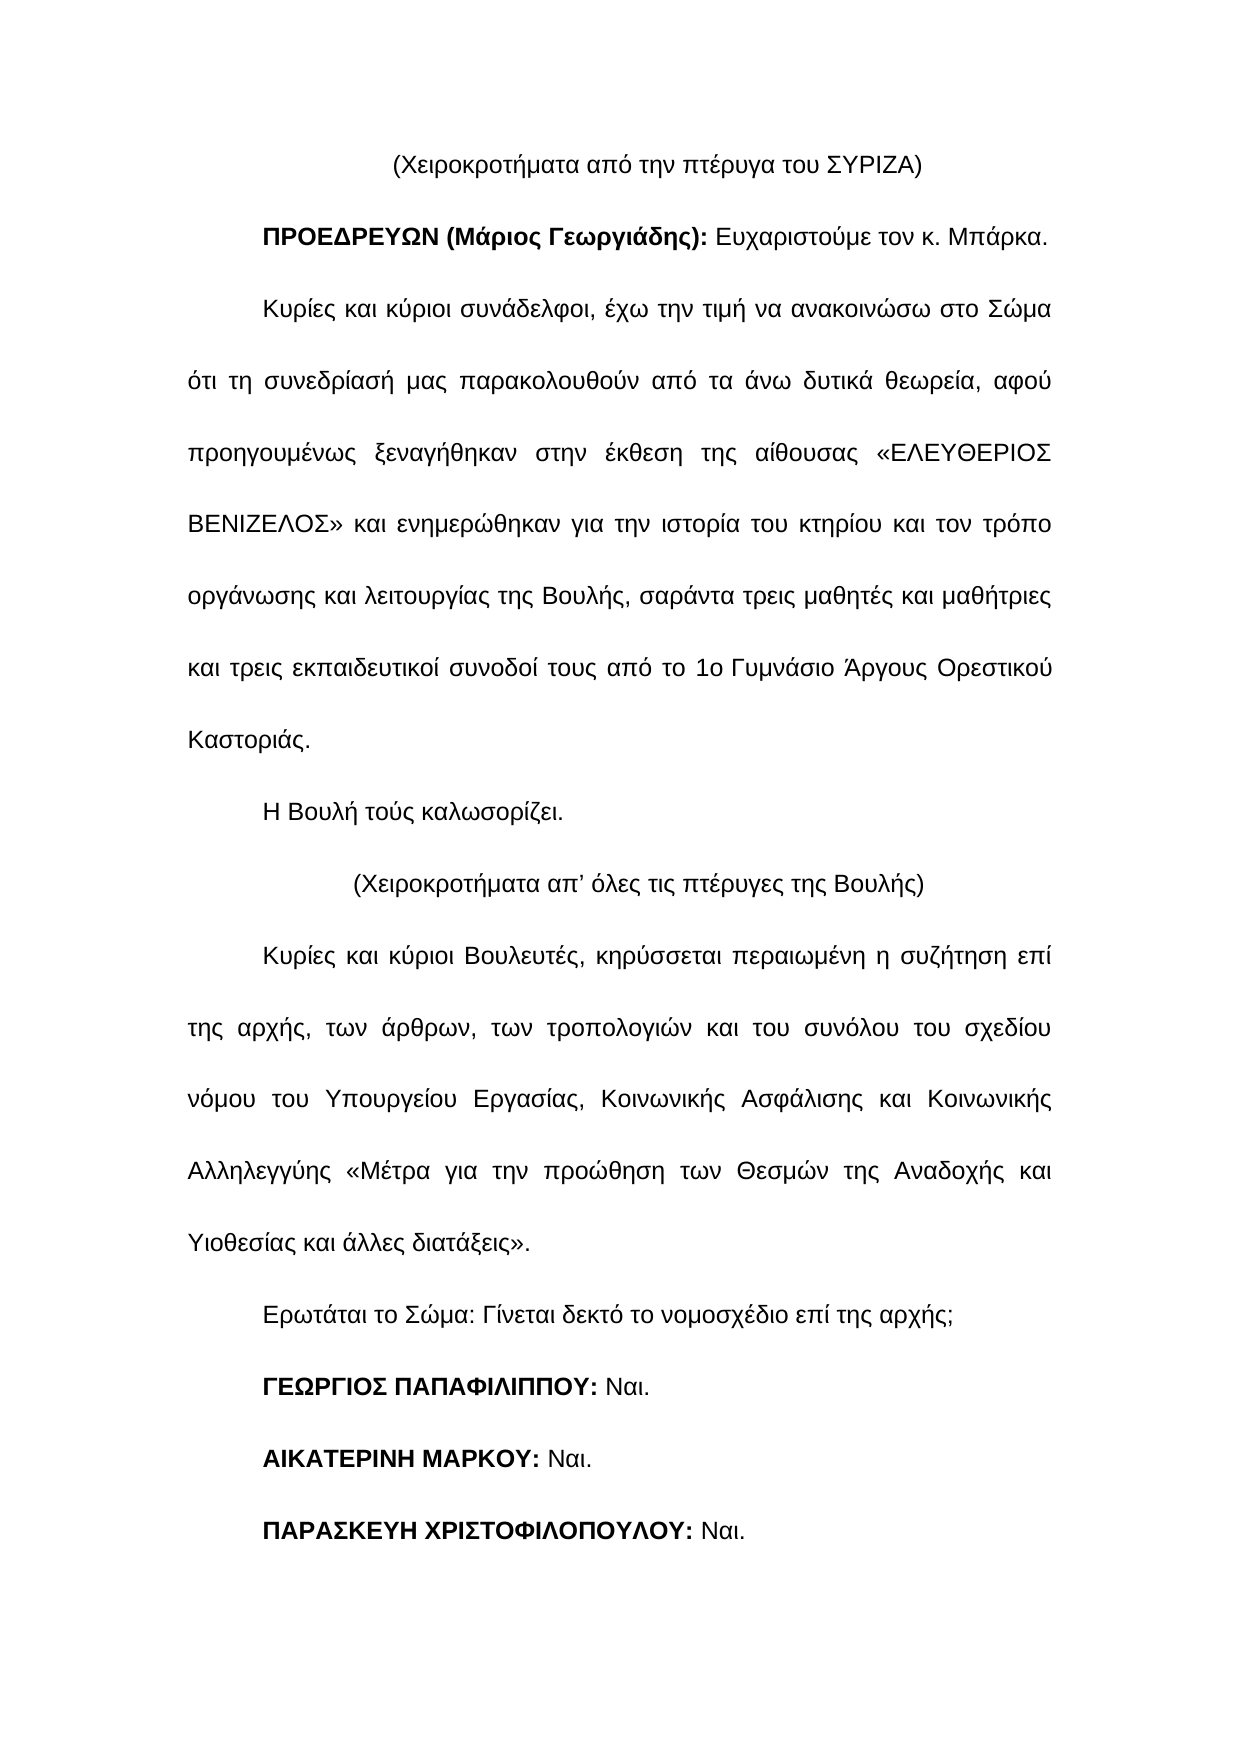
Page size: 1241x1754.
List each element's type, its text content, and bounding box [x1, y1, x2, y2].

text ΠΑΡΑΣΚΕΥΗ ΧΡΙΣΤΟΦΙΛΟΠΟΥΛΟΥ: Ναι. [187, 1516, 1053, 1544]
text Η Βουλή τούς καλωσορίζει. [225, 797, 1053, 826]
text (Χειροκροτήματα απ’ όλες τις πτέρυγες της Βουλής) [225, 869, 1053, 897]
text Ερωτάται το Σώμα: Γίνεται δεκτό το νομοσχέδιο επί της αρχής; [187, 1300, 1053, 1329]
text Κυρίες και κύριοι Βουλευτές, κηρύσσεται περαιωμένη η συζήτηση επί της αρχής, των άρθρων, των τροπολογιών και του συνόλου του σχεδίου νόμου του Υπουργείου Εργασίας, Κοινωνικής Ασφάλισης και Κοινωνικής Αλληλεγγύης «Μέτρα για την προώθηση των Θεσμών της Αναδοχής και Υιοθεσίας και άλλες διατάξεις». [187, 941, 1053, 1257]
text ΓΕΩΡΓΙΟΣ ΠΑΠΑΦΙΛΙΠΠΟΥ: Ναι. [187, 1372, 1053, 1401]
text (Χειροκροτήματα από την πτέρυγα του ΣΥΡΙΖΑ) [187, 150, 1053, 179]
text ΠΡΟΕΔΡΕΥΩΝ (Μάριος Γεωργιάδης): Ευχαριστούμε τον κ. Μπάρκα. [187, 222, 1053, 251]
text Κυρίες και κύριοι συνάδελφοι, έχω την τιμή να ανακοινώσω στο Σώμα ότι τη συνεδρίασή μας παρακολουθούν από τα άνω δυτικά θεωρεία, αφού προηγουμένως ξεναγήθηκαν στην έκθεση της αίθουσας «ΕΛΕΥΘΕΡΙΟΣ ΒΕΝΙΖΕΛΟΣ» και ενημερώθηκαν για την ιστορία του κτηρίου και τον τρόπο οργάνωσης και λειτουργίας της Βουλής, σαράντα τρεις μαθητές και μαθήτριες και τρεις εκπαιδευτικοί συνοδοί τους από το 1ο Γυμνάσιο Άργους Ορεστικού Καστοριάς. [187, 294, 1053, 754]
text ΑΙΚΑΤΕΡΙΝΗ ΜΑΡΚΟΥ: Ναι. [187, 1444, 1053, 1472]
